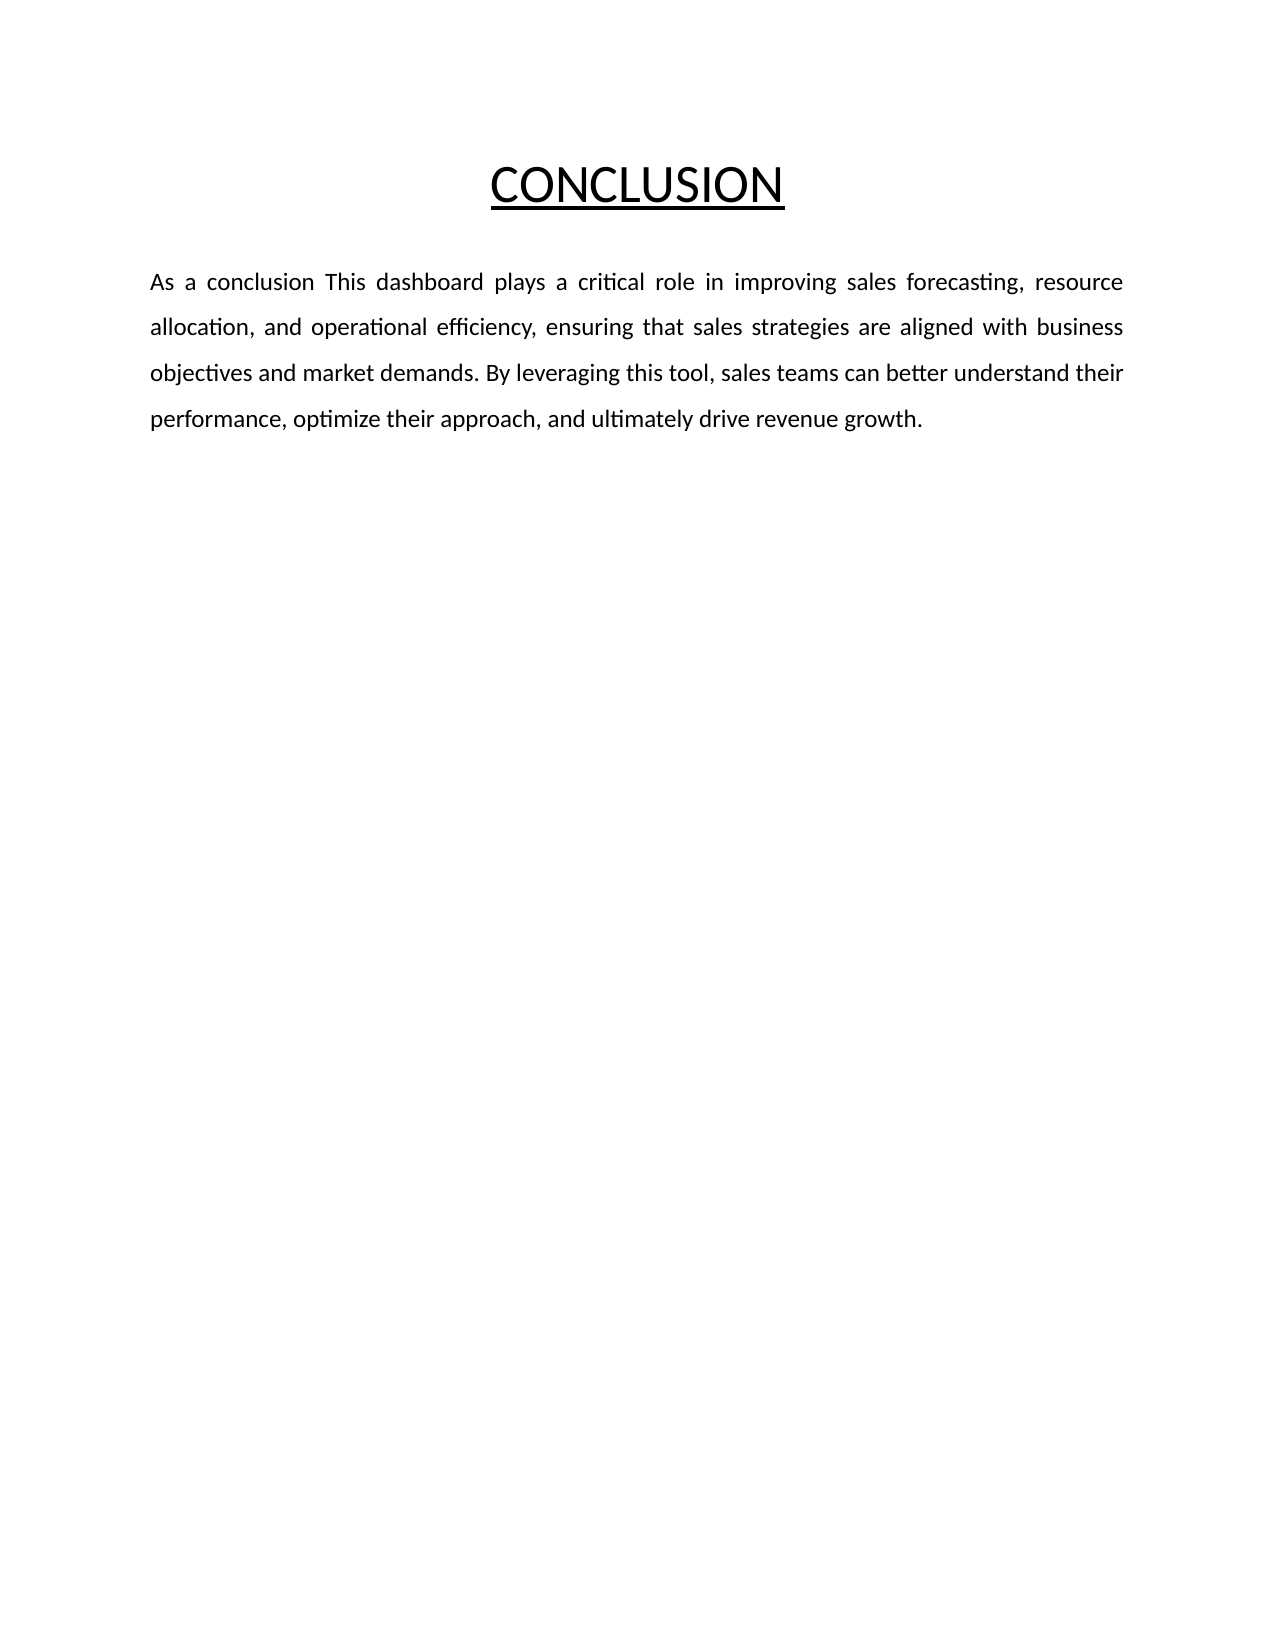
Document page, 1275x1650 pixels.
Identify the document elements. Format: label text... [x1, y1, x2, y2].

text CONCLUSION [150, 150, 1125, 216]
text As a conclusion This dashboard plays a critical role in improving sales forecasting, resource allocation, and operational efficiency, ensuring that sales strategies are aligned with business objectives and market demands. By leveraging this tool, sales teams can better understand their performance, optimize their approach, and ultimately drive revenue growth. [150, 266, 1125, 433]
